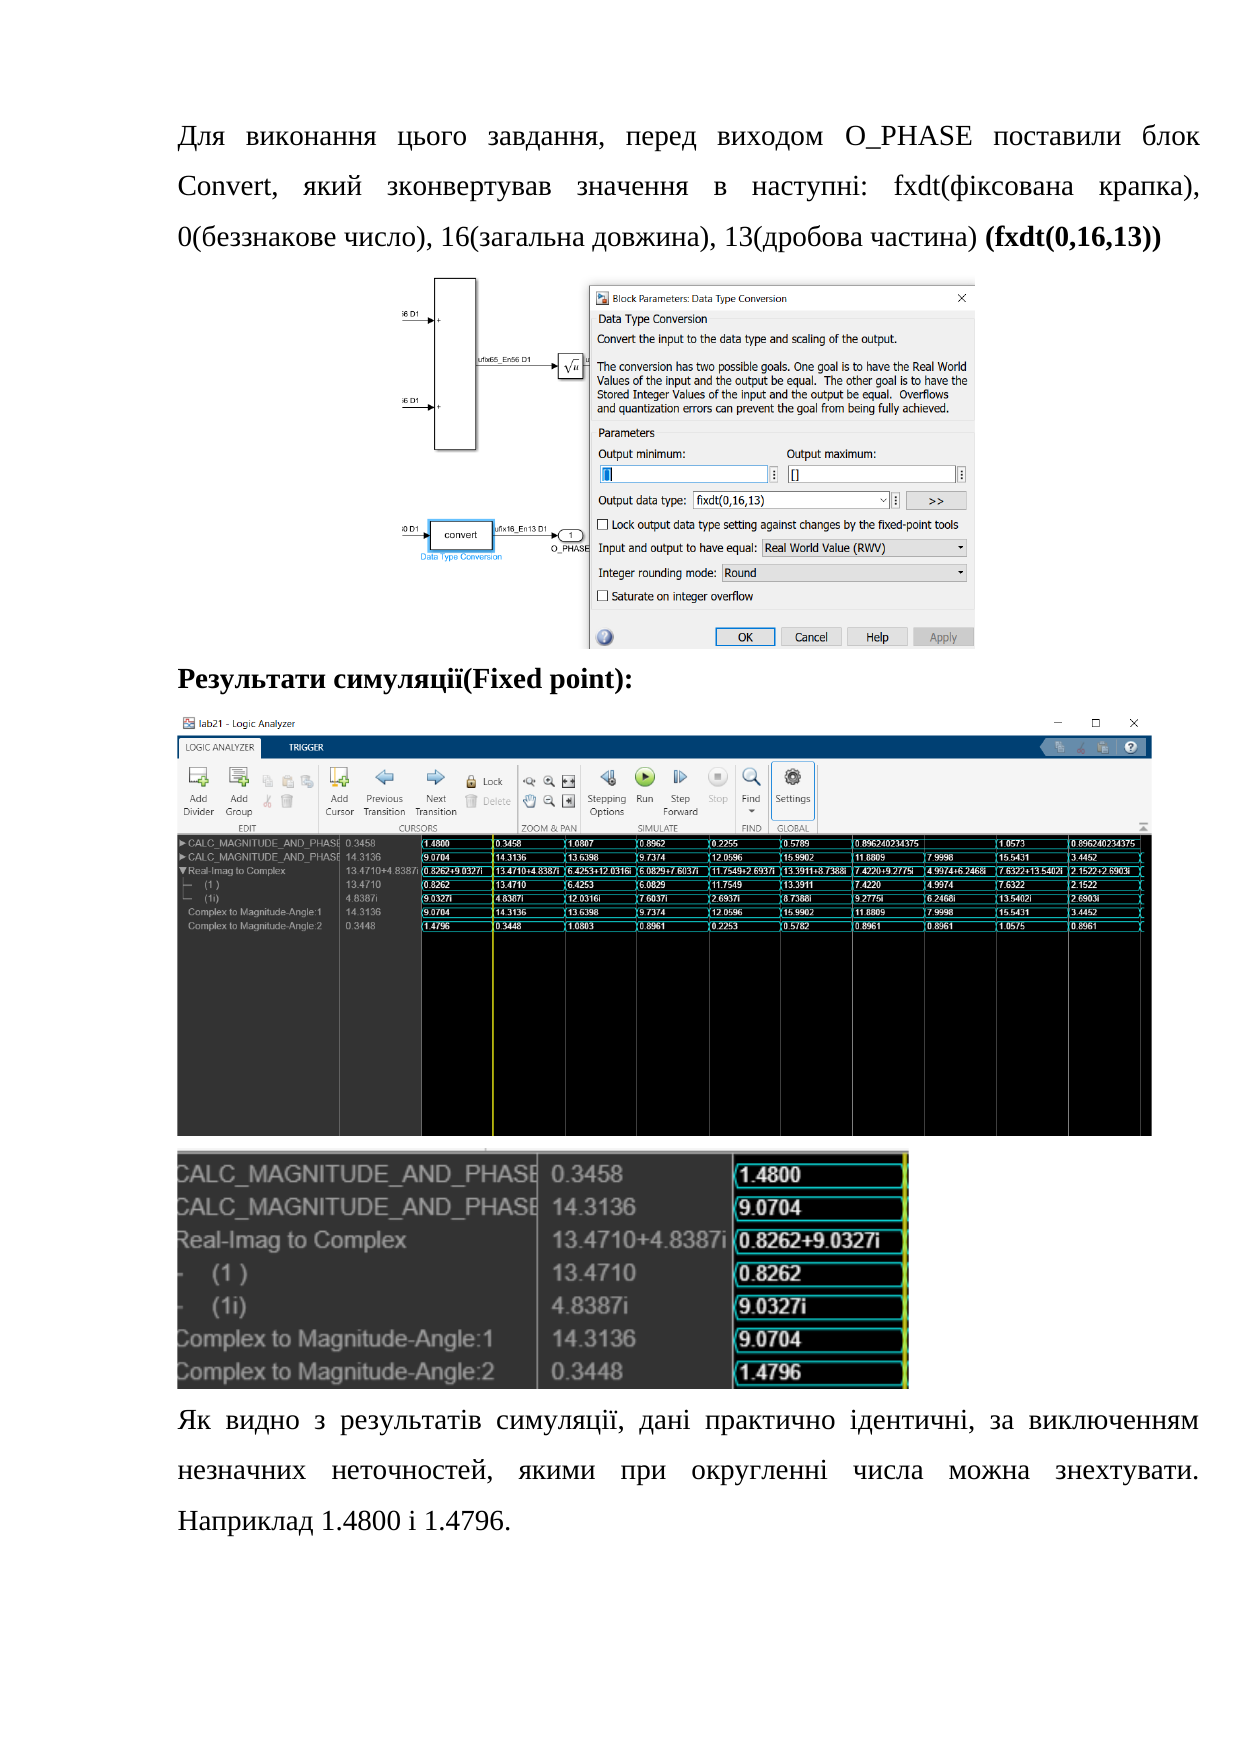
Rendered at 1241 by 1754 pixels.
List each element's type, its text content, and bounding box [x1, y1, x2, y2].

list Результати симуляції(Fixed point): [177, 662, 1200, 695]
picture [177, 712, 1152, 1136]
list Як видно з результатів симуляції, дані практично ідентичні, за виключенням незначних неточностей, якими при округленні числа можна знехтувати. Наприклад 1.4800 і 1.4796. [177, 1402, 1200, 1536]
list Для виконання цього завдання, перед виходом O_PHASE поставили блок Convert, який зконвертував значення в наступні: fxdt(фіксована крапка), 0(беззнакове число), 16(загальна довжина), 13(дробова частина) (fxdt(0,16,13)) [177, 118, 1200, 252]
picture [177, 1148, 909, 1389]
picture [402, 269, 975, 649]
